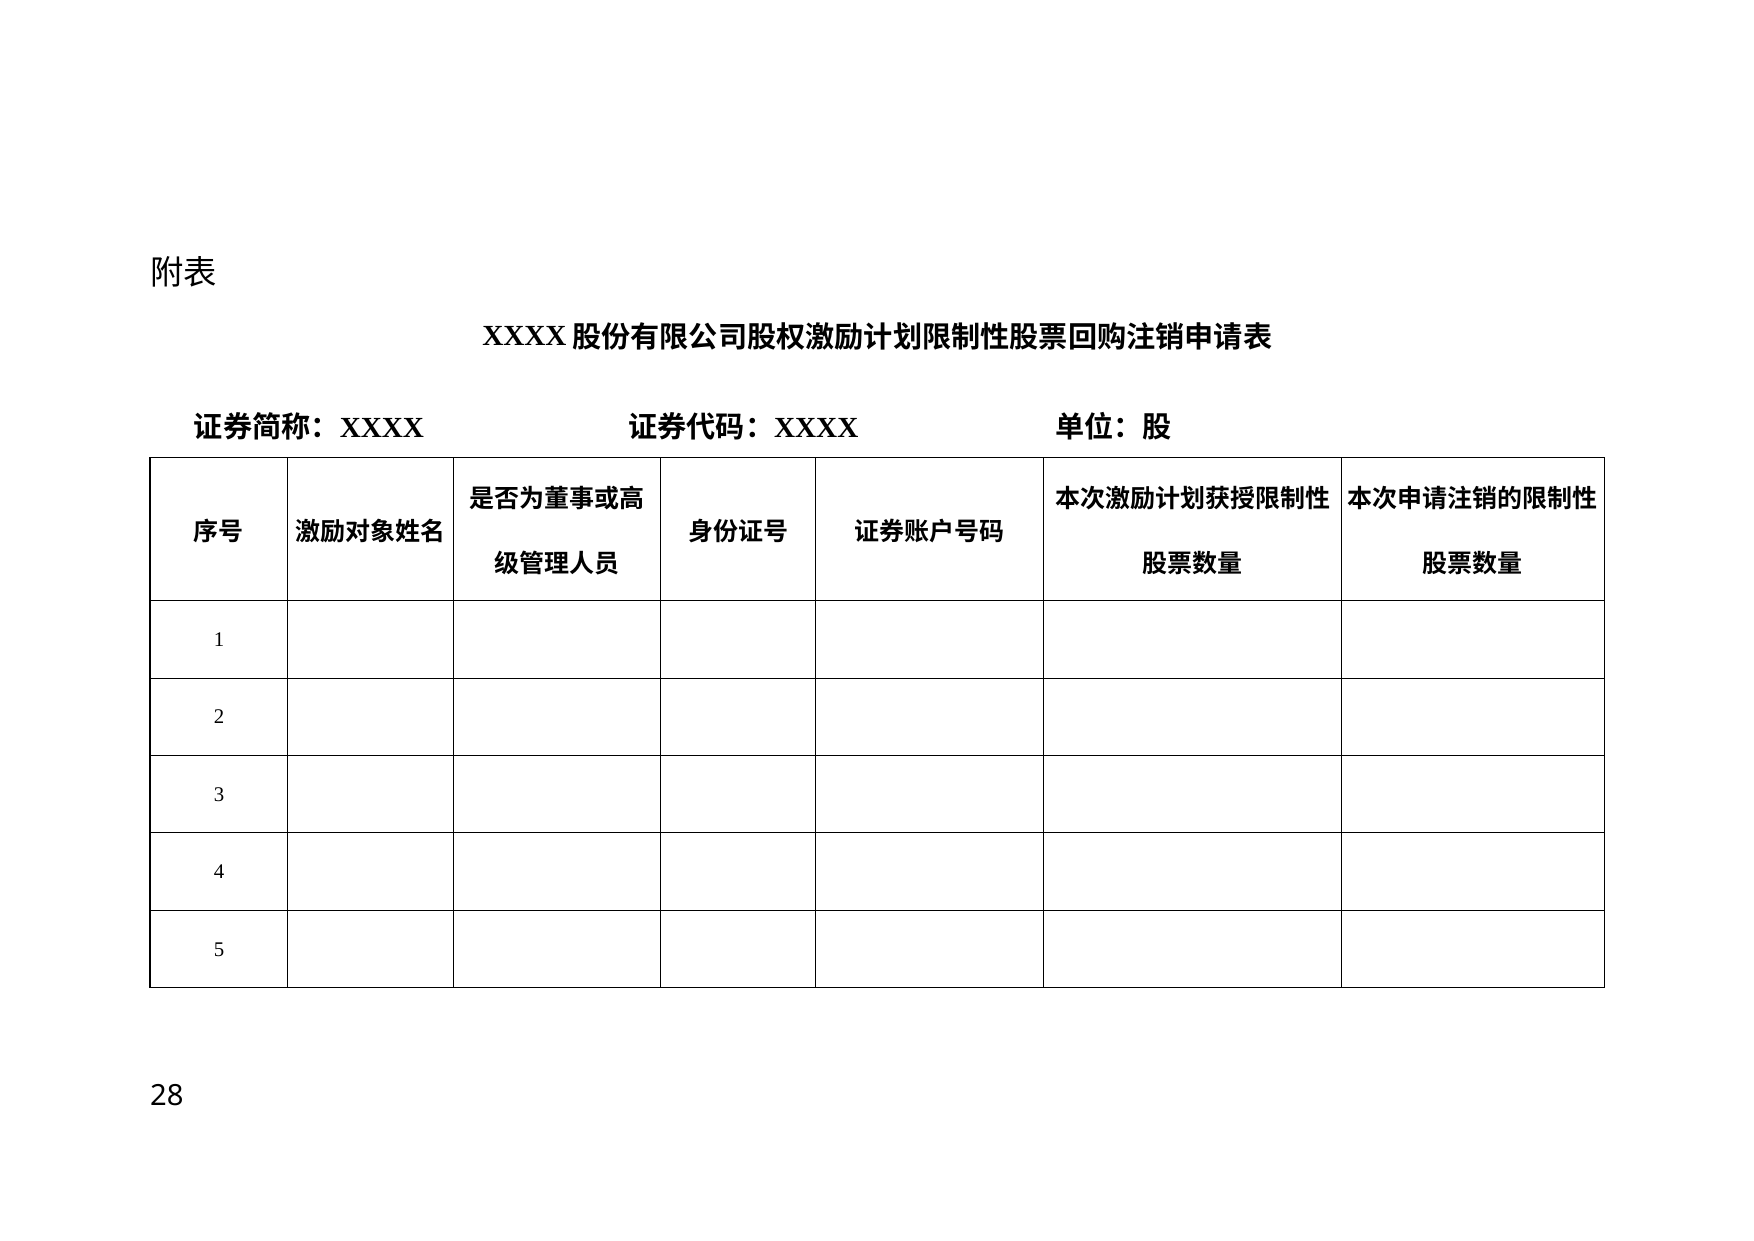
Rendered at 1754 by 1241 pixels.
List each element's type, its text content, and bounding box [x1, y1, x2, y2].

table_cell [661, 833, 815, 909]
table_cell [288, 601, 453, 677]
table_cell 5 [151, 911, 287, 987]
table_cell [1044, 601, 1341, 677]
table_cell [1342, 756, 1604, 832]
table_cell [1342, 679, 1604, 755]
table_cell [1342, 911, 1604, 987]
text 证券简称：XXXX 证券代码：XXXX 单位：股 [150, 392, 1604, 457]
table_cell [288, 911, 453, 987]
table_cell 4 [151, 833, 287, 909]
text XXXX股份有限公司股权激励计划限制性股票回购注销申请表 [150, 302, 1604, 367]
table_header 本次激励计划获授限制性股票数量 [1044, 458, 1341, 600]
table_cell [1342, 601, 1604, 677]
table_header 是否为董事或高级管理人员 [454, 458, 660, 600]
table_cell [454, 756, 660, 832]
table_cell [661, 679, 815, 755]
table_cell [1044, 833, 1341, 909]
table_cell [816, 756, 1043, 832]
text 附表 [150, 237, 1604, 302]
table_cell [661, 756, 815, 832]
table_cell [816, 601, 1043, 677]
table_cell [288, 679, 453, 755]
table_header 激励对象姓名 [288, 458, 453, 600]
table_cell [1342, 833, 1604, 909]
table_cell [288, 756, 453, 832]
table_cell [816, 911, 1043, 987]
table_cell [1044, 756, 1341, 832]
table_header 序号 [151, 458, 287, 600]
table_header 本次申请注销的限制性股票数量 [1342, 458, 1604, 600]
table_cell 1 [151, 601, 287, 677]
table_cell 2 [151, 679, 287, 755]
table_cell [1044, 911, 1341, 987]
table_header 证券账户号码 [816, 458, 1043, 600]
table_cell [661, 911, 815, 987]
table_cell [288, 833, 453, 909]
table_cell [454, 679, 660, 755]
table_cell [661, 601, 815, 677]
table_cell [816, 679, 1043, 755]
table_cell [454, 911, 660, 987]
table_cell [454, 833, 660, 909]
table_cell [454, 601, 660, 677]
table_cell [816, 833, 1043, 909]
table_cell [1044, 679, 1341, 755]
table_header 身份证号 [661, 458, 815, 600]
table_cell 3 [151, 756, 287, 832]
